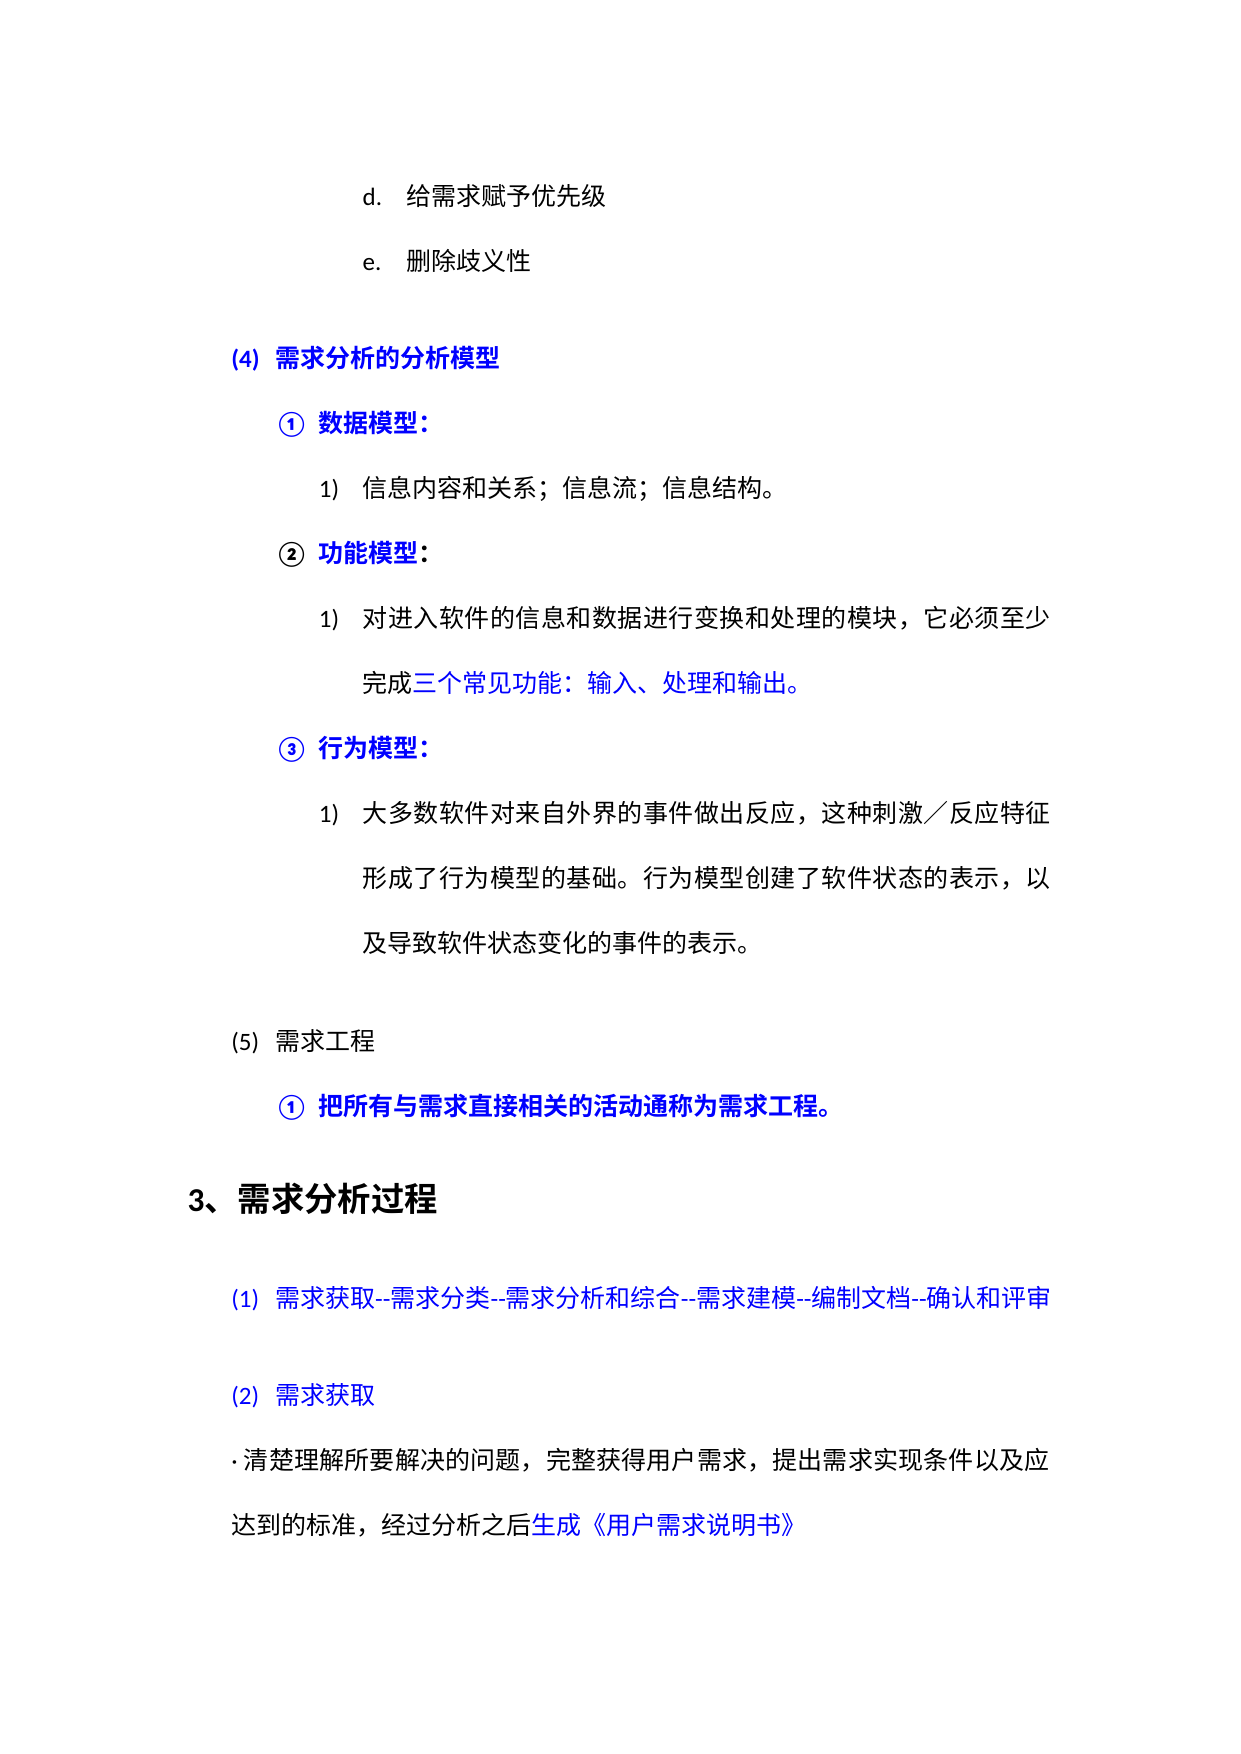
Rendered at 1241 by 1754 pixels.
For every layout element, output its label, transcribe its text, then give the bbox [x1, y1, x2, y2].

list 功能模型： [275, 584, 1053, 649]
list 行为模型： [275, 779, 1053, 844]
list 给需求赋予优先级 [362, 227, 1053, 292]
list 信息内容和关系；信息流；信息结构。 [319, 519, 1053, 584]
list 删除歧义性 [362, 292, 1053, 357]
list 对进入软件的信息和数据进行变换和处理的模块，它必须至少完成三个常见功能：输入、处理和输出。 [319, 649, 1053, 779]
list 需求分析的分析模型 [231, 389, 1053, 454]
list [231, 1518, 1053, 1583]
list 开发人机交互过程的原型； [362, 162, 1053, 227]
list 把所有与需求直接相关的活动通称为需求工程。 [275, 1137, 1053, 1202]
list 数据模型： [275, 454, 1053, 519]
list 大多数软件对来自外界的事件做出反应，这种刺激／反应特征形成了行为模型的基础。行为模型创建了软件状态的表示，以及导致软件状态变化的事件的表示。 [319, 844, 1053, 1039]
list 需求获取--需求分类--需求分析和综合--需求建模--编制文档--确认和评审 [231, 1356, 1053, 1421]
list 需求获取 [231, 1453, 1053, 1518]
subtitle 需求分析过程 [187, 1229, 1053, 1294]
list 需求工程 [231, 1072, 1053, 1137]
